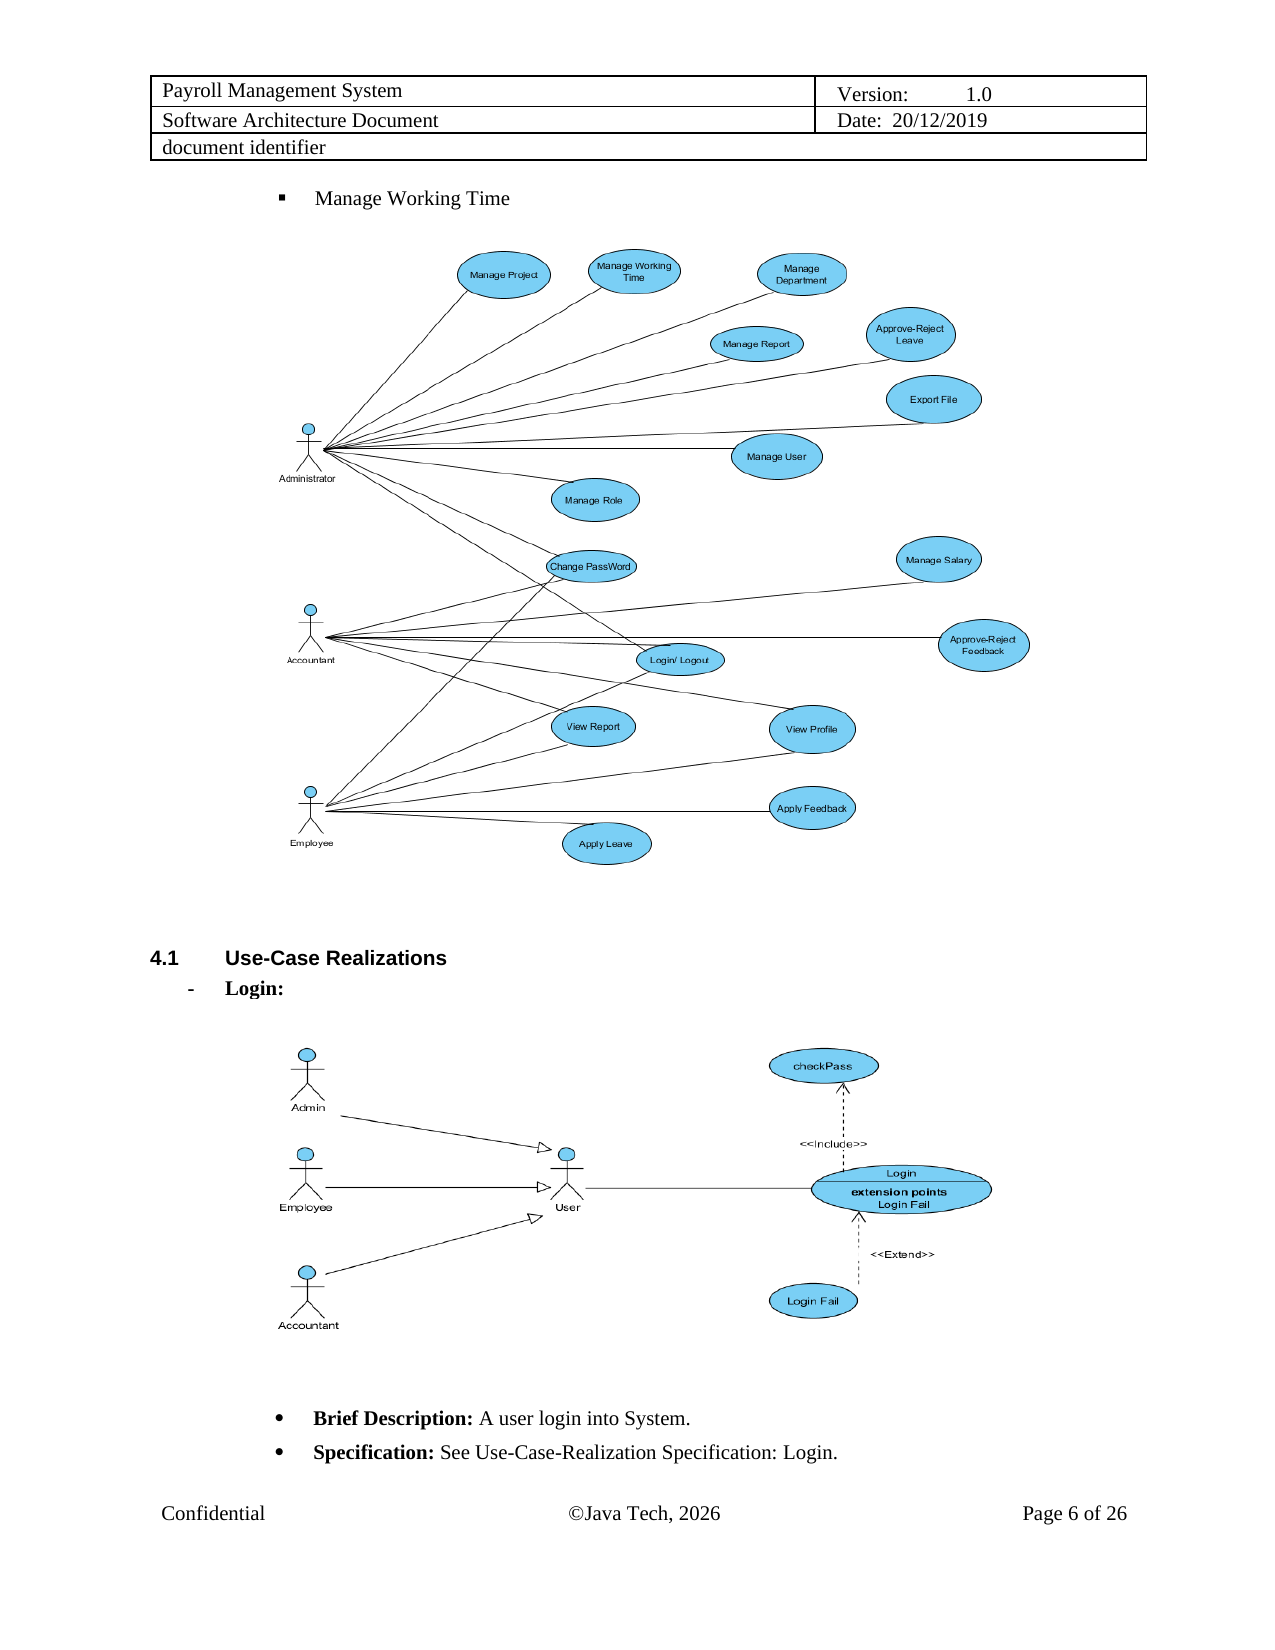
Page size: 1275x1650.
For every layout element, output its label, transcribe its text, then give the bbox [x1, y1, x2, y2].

picture [150, 234, 1125, 882]
list Brief Description: A user login into System. [276, 1406, 1125, 1430]
list Manage Working Time [277, 185, 1125, 209]
list Specification: See Use-Case-Realization Specification: Login. [276, 1440, 1125, 1464]
subtitle Use-Case Realizations [150, 944, 1125, 969]
list Login: [187, 976, 1125, 999]
picture [225, 999, 1040, 1396]
